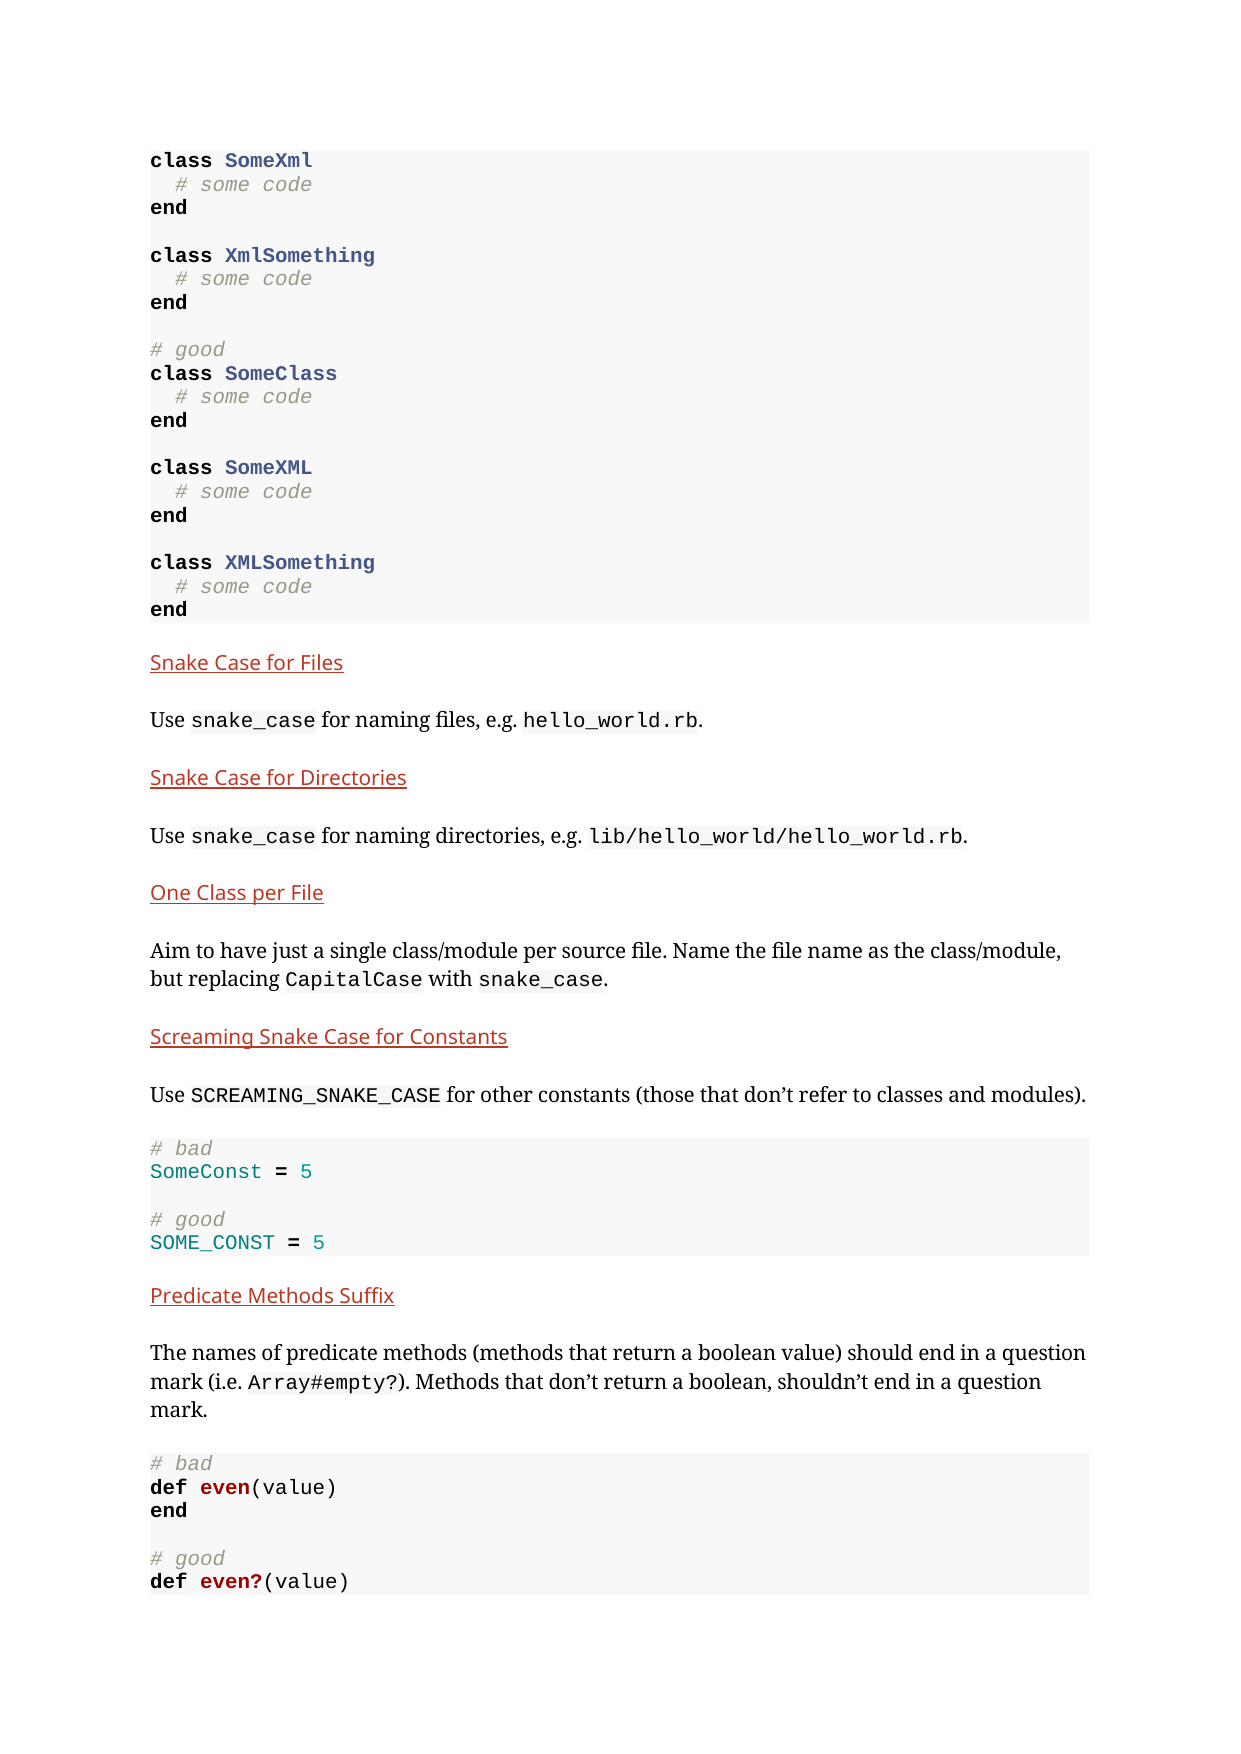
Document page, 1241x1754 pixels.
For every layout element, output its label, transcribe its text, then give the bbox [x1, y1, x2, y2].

text # good [150, 1208, 1090, 1232]
text end [150, 1500, 1090, 1524]
text Snake Case for Directories [150, 763, 1090, 792]
text Use snake_case for naming files, e.g. hello_world.rb. [150, 706, 1090, 734]
text # some code [150, 576, 1090, 599]
text # good [150, 339, 1090, 363]
text class SomeXML [150, 457, 1090, 481]
text def even(value) [150, 1477, 1090, 1500]
text end [150, 197, 1090, 221]
text class SomeXml [150, 150, 1090, 174]
text # some code [150, 386, 1090, 410]
text # some code [150, 481, 1090, 505]
text Snake Case for Files [150, 648, 1090, 676]
text Use snake_case for naming directories, e.g. lib/hello_world/hello_world.rb. [150, 821, 1090, 849]
text One Class per File [150, 878, 1090, 907]
text end [150, 410, 1090, 434]
text # good [150, 1548, 1090, 1571]
text Use SCREAMING_SNAKE_CASE for other constants (those that don’t refer to classes and modules). [150, 1080, 1090, 1108]
text SOME_CONST = 5 [150, 1232, 1090, 1256]
text class SomeClass [150, 363, 1090, 386]
text # bad [150, 1453, 1090, 1477]
text class XmlSomething [150, 244, 1090, 268]
text SomeConst = 5 [150, 1161, 1090, 1185]
text The names of predicate methods (methods that return a boolean value) should end in a question mark (i.e. Array#empty?). Methods that don’t return a boolean, shouldn’t end in a question mark. [150, 1338, 1090, 1424]
text # some code [150, 174, 1090, 197]
text end [150, 599, 1090, 623]
text Predicate Methods Suffix [150, 1281, 1090, 1309]
text def even?(value) [150, 1571, 1090, 1595]
text class XMLSomething [150, 552, 1090, 576]
text Screaming Snake Case for Constants [150, 1022, 1090, 1051]
text # bad [150, 1138, 1090, 1161]
text end [150, 292, 1090, 316]
text end [150, 505, 1090, 528]
text Aim to have just a single class/module per source file. Name the file name as the class/module, but replacing CapitalCase with snake_case. [150, 936, 1090, 993]
text # some code [150, 268, 1090, 292]
